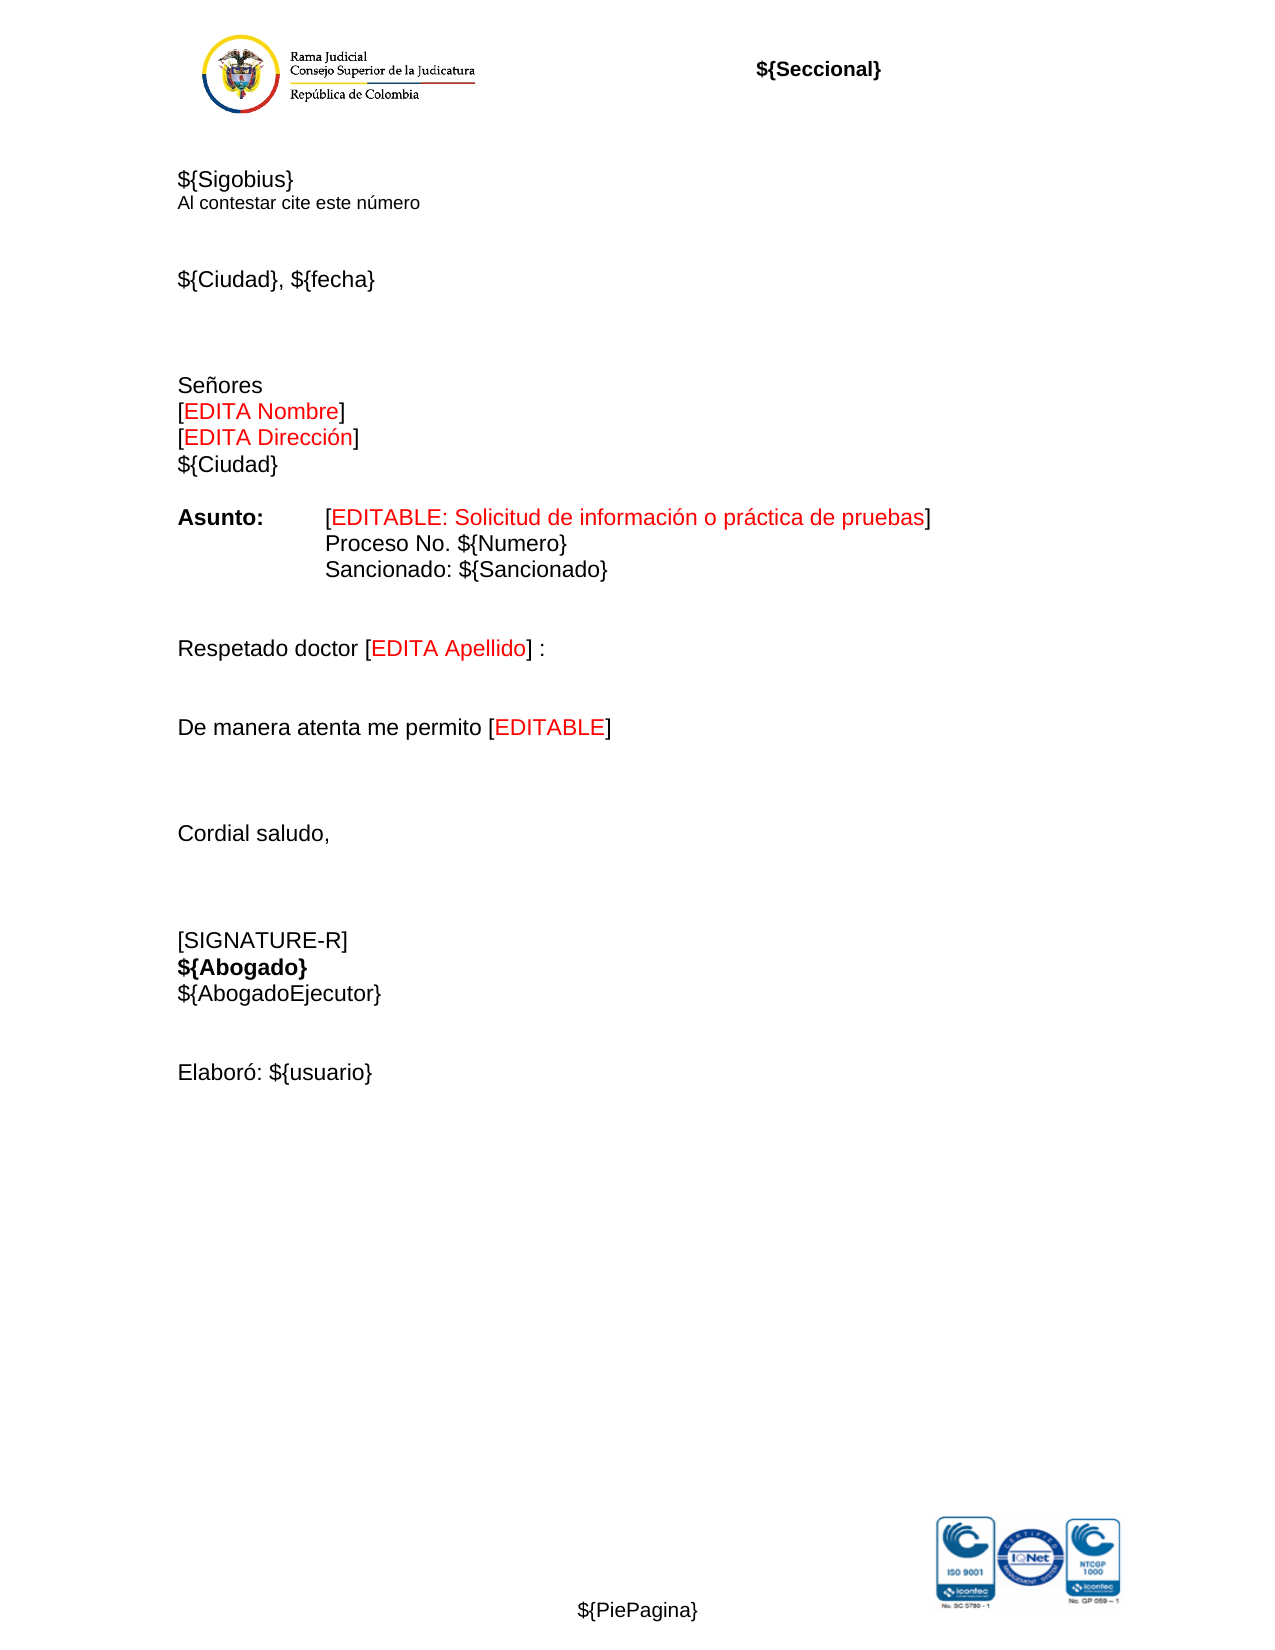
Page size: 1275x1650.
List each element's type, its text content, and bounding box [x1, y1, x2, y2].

text ${Sigobius} [177, 166, 1098, 192]
text Elaboró: ${usuario} [177, 1059, 1098, 1086]
picture [929, 1511, 1126, 1612]
text Señores [EDITA Nombre] [EDITA Dirección] ${Ciudad} [177, 372, 1098, 477]
text De manera atenta me permito [EDITABLE] [177, 714, 1098, 741]
text Al contestar cite este número [177, 192, 1098, 213]
text [SIGNATURE-R] [177, 901, 1098, 954]
picture [196, 27, 481, 121]
text ${Ciudad}, ${fecha} [177, 266, 1098, 293]
text Proceso No. ${Numero} [251, 530, 1098, 556]
text ${Abogado} ${AbogadoEjecutor} [177, 954, 1098, 1007]
text Cordial saludo, [177, 820, 1098, 875]
text Asunto: [EDITABLE: Solicitud de información o práctica de pruebas] [177, 503, 1098, 530]
text Respetado doctor [EDITA Apellido] : [177, 635, 1098, 662]
text Sancionado: ${Sancionado} [251, 556, 1098, 582]
